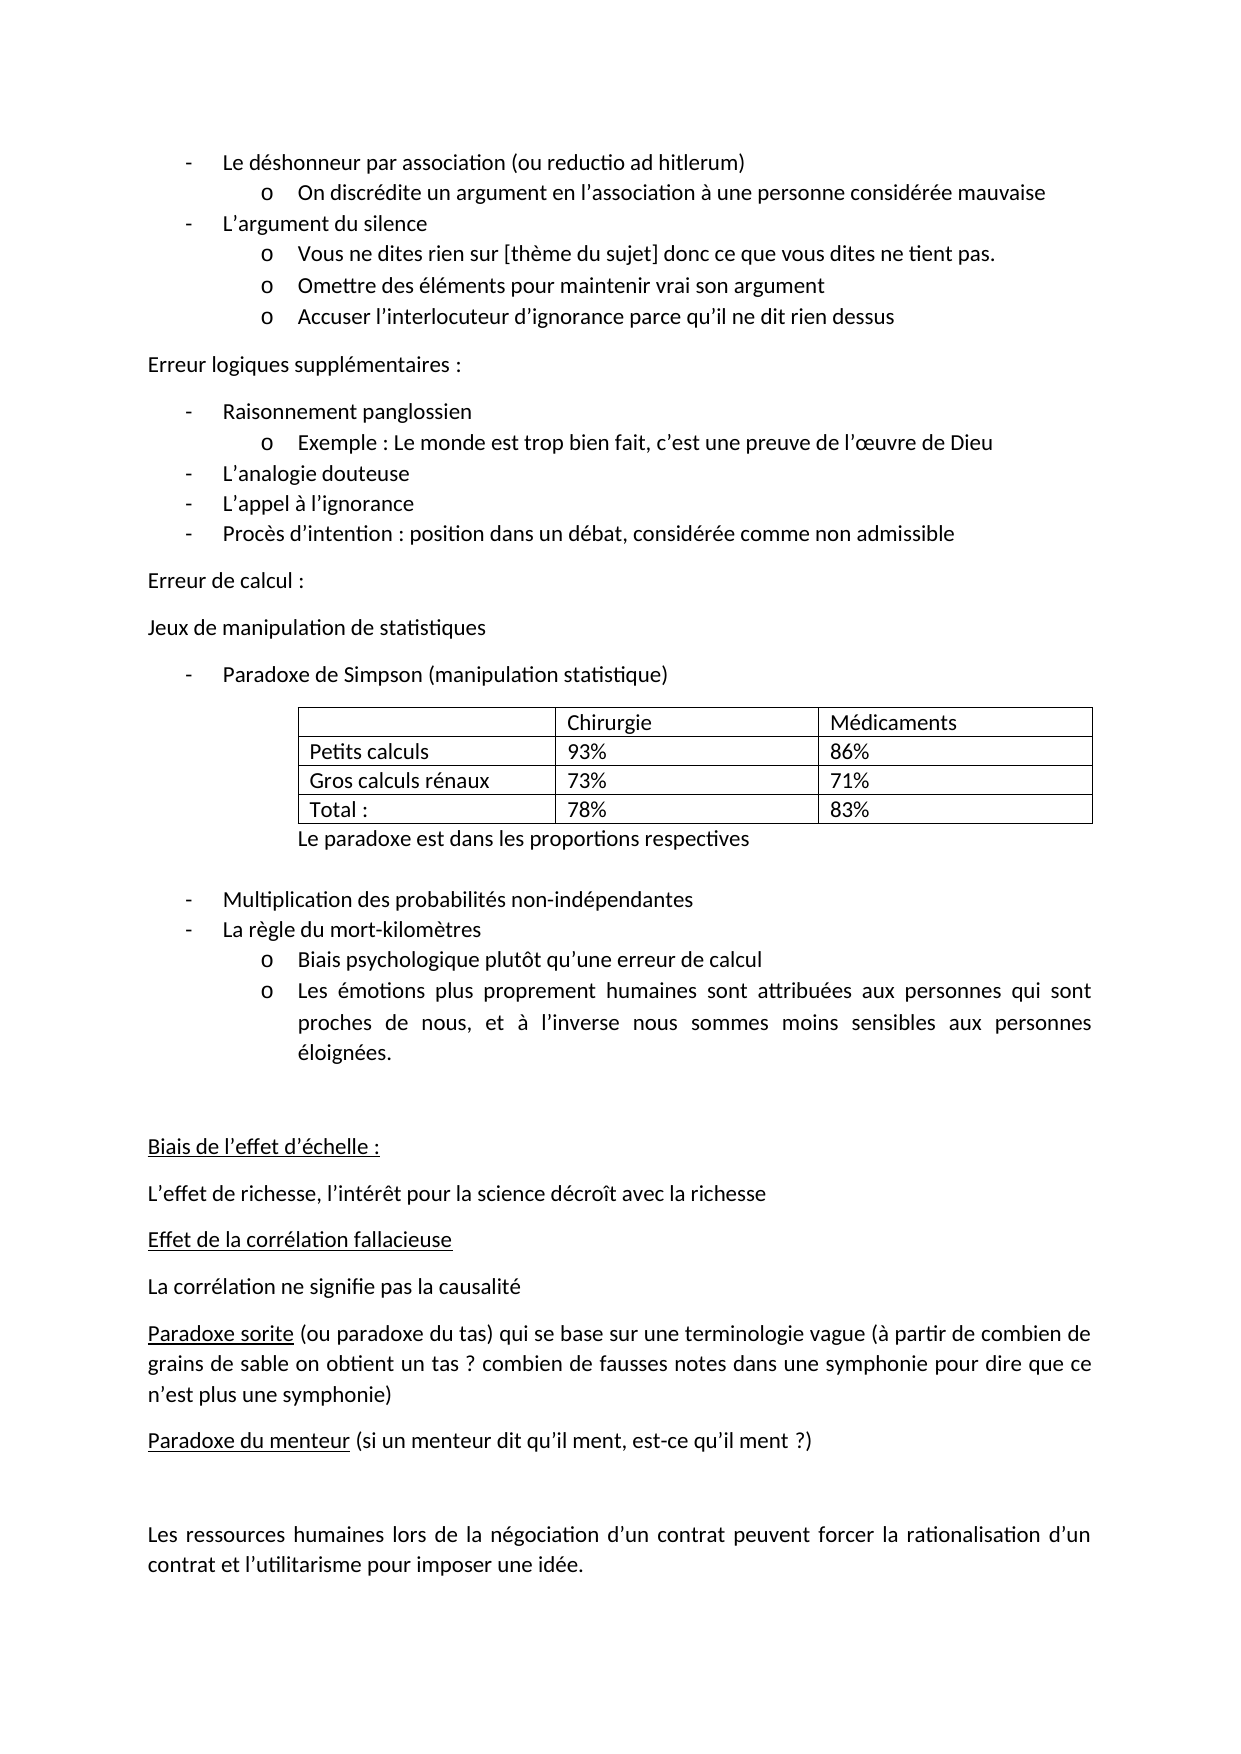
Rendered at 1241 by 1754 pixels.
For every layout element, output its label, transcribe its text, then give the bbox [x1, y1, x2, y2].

table_cell 73% [556, 766, 818, 794]
list Multiplication des probabilités non-indépendantes [185, 885, 1093, 913]
list Accuser l’interlocuteur d’ignorance parce qu’il ne dit rien dessus [260, 302, 1093, 332]
list Procès d’intention : position dans un débat, considérée comme non admissible [185, 519, 1093, 547]
text Biais de l’effet d’échelle : [148, 1132, 1093, 1160]
table_cell 86% [819, 737, 1092, 765]
table_cell 78% [556, 795, 818, 823]
list Vous ne dites rien sur [thème du sujet] donc ce que vous dites ne tient pas. [260, 239, 1093, 269]
list L’appel à l’ignorance [185, 489, 1093, 517]
table_header Chirurgie [556, 708, 818, 736]
list Exemple : Le monde est trop bien fait, c’est une preuve de l’œuvre de Dieu [260, 428, 1093, 457]
text Paradoxe sorite (ou paradoxe du tas) qui se base sur une terminologie vague (à partir de combien de grains de sable on obtient un tas ? combien de fausses notes dans une symphonie pour dire que ce n’est plus une symphonie) [148, 1319, 1093, 1408]
text Paradoxe du menteur (si un menteur dit qu’il ment, est-ce qu’il ment ?) [148, 1427, 1093, 1455]
list La règle du mort-kilomètres [185, 915, 1093, 943]
text Erreur de calcul : [148, 566, 1093, 594]
table_cell Petits calculs [299, 737, 555, 765]
table_header [299, 708, 555, 736]
list L’argument du silence [185, 209, 1093, 237]
table_cell 71% [819, 766, 1092, 794]
list Le paradoxe est dans les proportions respectives [298, 824, 1093, 852]
list Paradoxe de Simpson (manipulation statistique) [185, 660, 1093, 688]
table_cell Gros calculs rénaux [299, 766, 555, 794]
table_cell 83% [819, 795, 1092, 823]
table_cell 93% [556, 737, 818, 765]
list Biais psychologique plutôt qu’une erreur de calcul [260, 945, 1093, 974]
table_cell Total : [299, 795, 555, 823]
text Erreur logiques supplémentaires : [148, 351, 1093, 378]
text La corrélation ne signifie pas la causalité [148, 1272, 1093, 1301]
list Les émotions plus proprement humaines sont attribuées aux personnes qui sont proches de nous, et à l’inverse nous sommes moins sensibles aux personnes éloignées. [260, 977, 1093, 1066]
table_header Médicaments [819, 708, 1092, 736]
text Effet de la corrélation fallacieuse [148, 1226, 1093, 1254]
list Le déshonneur par association (ou reductio ad hitlerum) [185, 148, 1093, 176]
list Raisonnement panglossien [185, 397, 1093, 425]
text Jeux de manipulation de statistiques [148, 613, 1093, 641]
list On discrédite un argument en l’association à une personne considérée mauvaise [260, 178, 1093, 207]
text Les ressources humaines lors de la négociation d’un contrat peuvent forcer la rationalisation d’un contrat et l’utilitarisme pour imposer une idée. [148, 1520, 1093, 1579]
list Omettre des éléments pour maintenir vrai son argument [260, 271, 1093, 300]
list L’analogie douteuse [185, 459, 1093, 487]
text L’effet de richesse, l’intérêt pour la science décroît avec la richesse [148, 1179, 1093, 1207]
